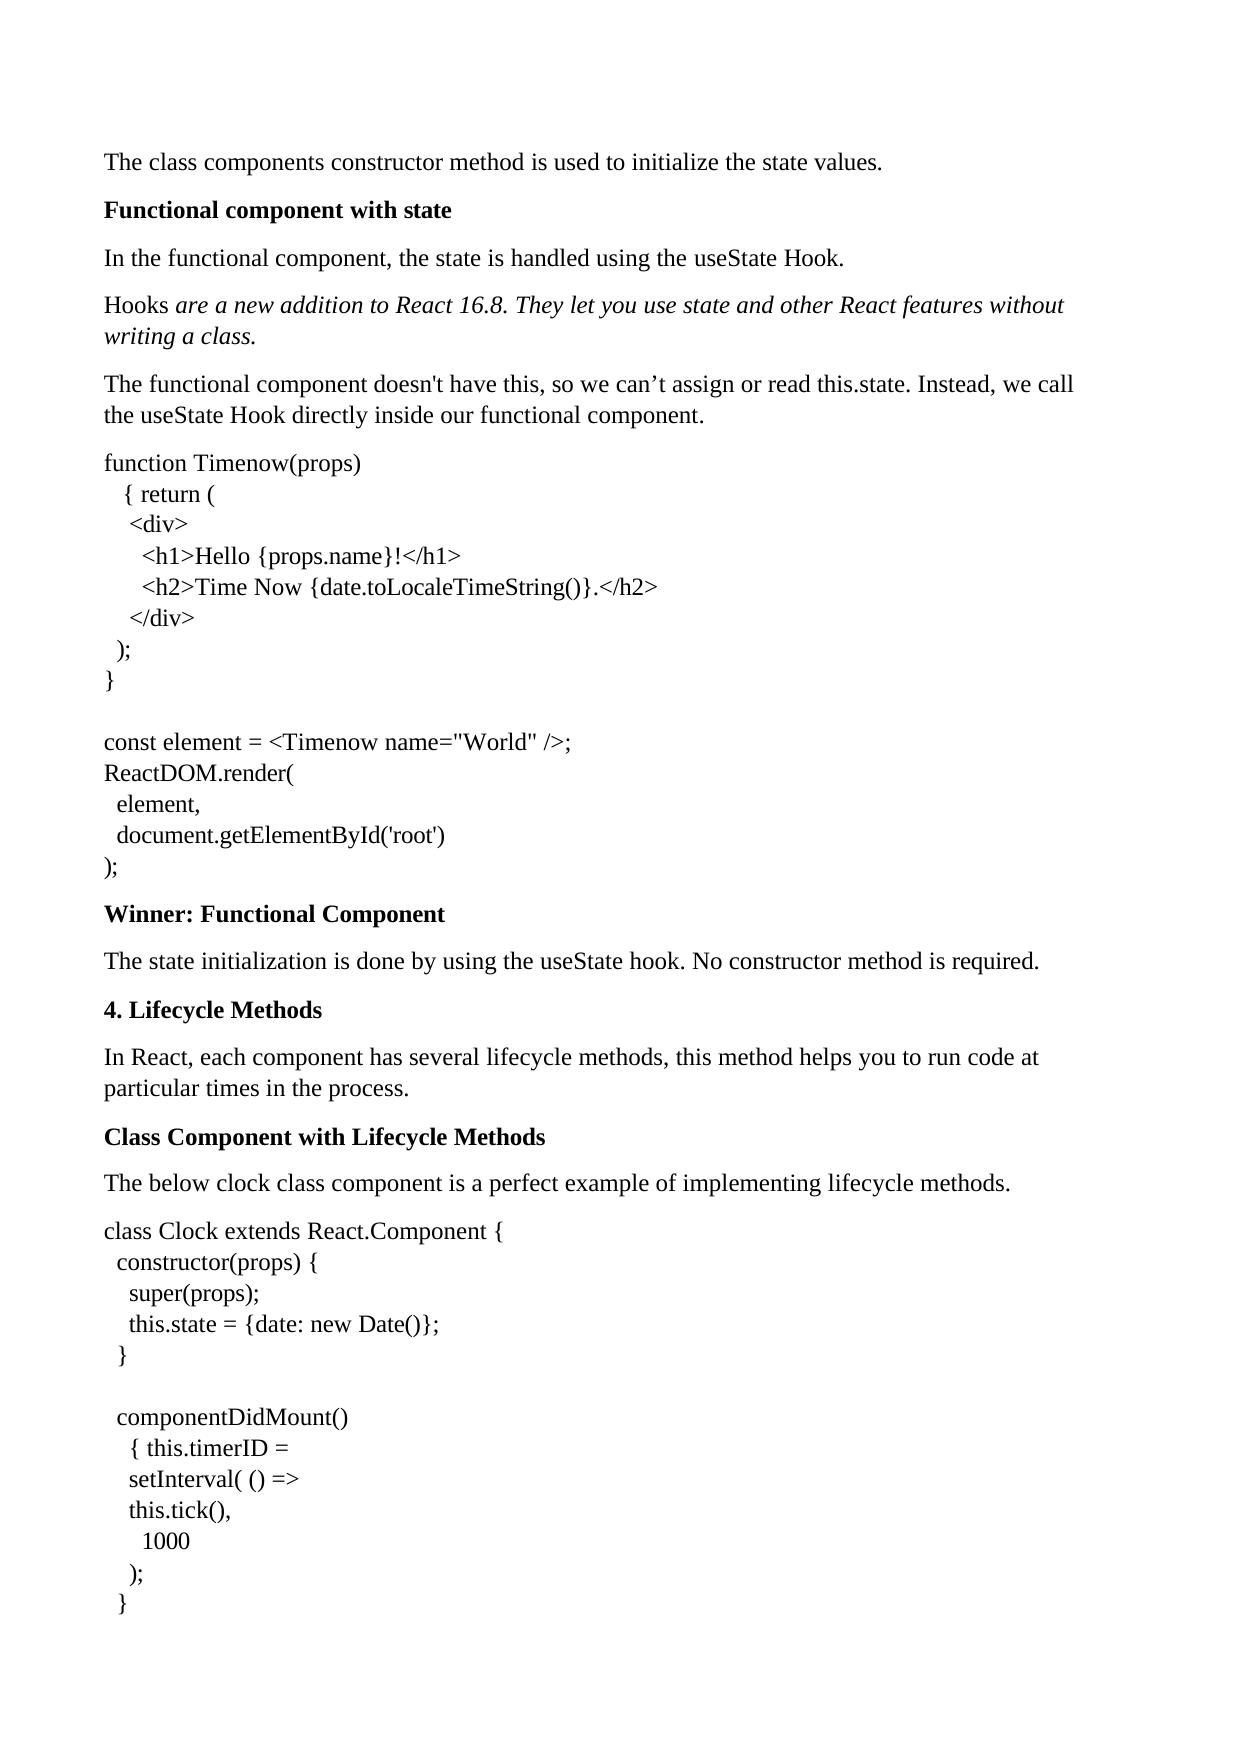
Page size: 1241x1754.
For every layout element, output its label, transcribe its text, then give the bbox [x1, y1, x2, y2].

text function Timenow(props) { return ( [103, 448, 402, 508]
subtitle 4. Lifecycle Methods [103, 995, 1152, 1024]
text The functional component doesn't have this, so we can’t assign or read this.state. Instead, we call the useState Hook directly inside our functional component. [103, 369, 1080, 429]
text <h2>Time Now {date.toLocaleTimeString()}.</h2> [141, 572, 1152, 601]
text } [116, 1588, 1152, 1617]
text Hooks are a new addition to React 16.8. They let you use state and other React features without writing a class. [103, 290, 1123, 350]
text In React, each component has several lifecycle methods, this method helps you to run code at particular times in the process. [103, 1042, 1123, 1102]
text 1000 [141, 1527, 1152, 1555]
text constructor(props) { [116, 1249, 1152, 1276]
text ); [116, 634, 1152, 663]
text element, document.getElementById('root') [116, 789, 453, 849]
text <div> [129, 510, 1152, 538]
text ); [103, 852, 1152, 880]
text The class components constructor method is used to initialize the state values. [103, 147, 1152, 176]
text const element = <Timenow name="World" />; ReactDOM.render( [103, 727, 575, 787]
text </div> [129, 603, 1152, 632]
subtitle Class Component with Lifecycle Methods [103, 1122, 1152, 1150]
subtitle Functional component with state [103, 195, 1152, 224]
text The below clock class component is a perfect example of implementing lifecycle methods. class Clock extends React.Component { [103, 1154, 1012, 1249]
text } [103, 665, 1152, 694]
text In the functional component, the state is handled using the useState Hook. [103, 243, 1152, 272]
text The state initialization is done by using the useState hook. No constructor method is required. [103, 946, 1152, 975]
text ); [129, 1558, 1152, 1586]
text <h1>Hello {props.name}!</h1> [141, 541, 1152, 569]
text componentDidMount() { this.timerID = setInterval( () => this.tick(), [116, 1402, 402, 1524]
text } [116, 1341, 1152, 1369]
subtitle Winner: Functional Component [103, 899, 1152, 928]
text this.state = {date: new Date()}; [128, 1309, 1152, 1338]
text super(props); [129, 1278, 1152, 1307]
